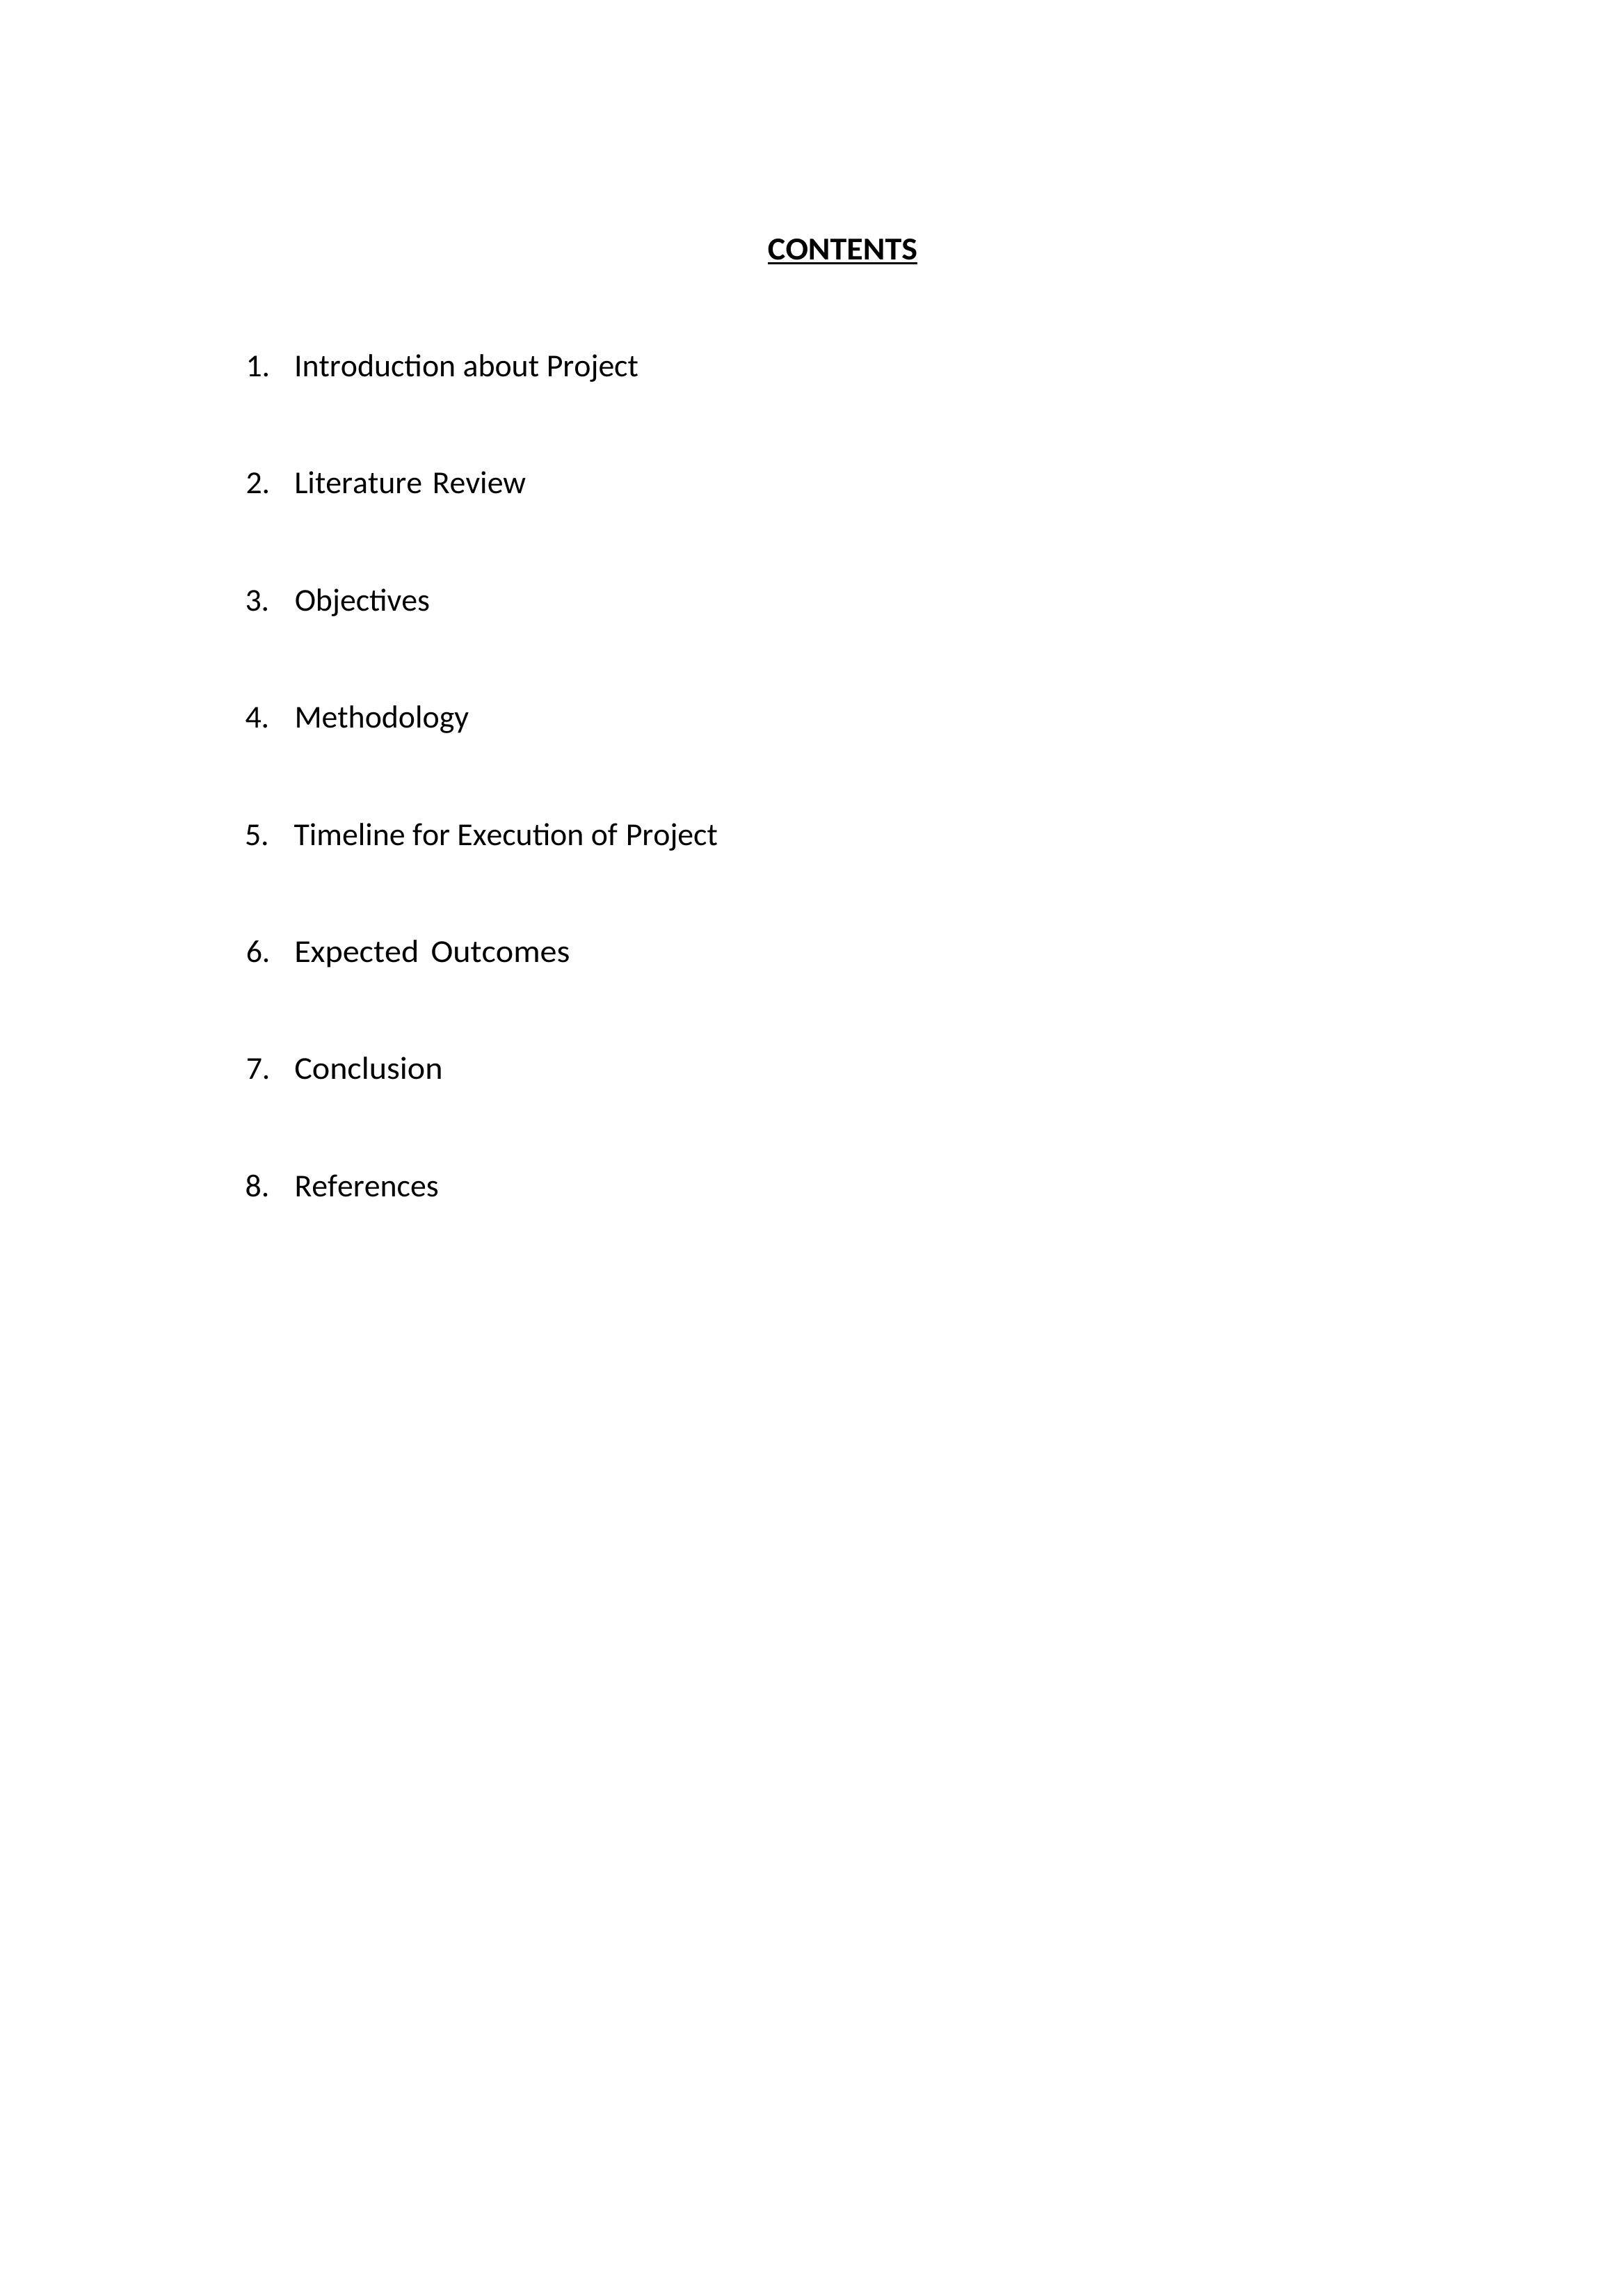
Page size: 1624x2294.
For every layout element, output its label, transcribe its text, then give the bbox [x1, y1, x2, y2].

list Introduction about Project [246, 346, 1500, 385]
subtitle Methodology [245, 697, 1500, 736]
list Literature Review [246, 463, 1500, 502]
text CONTENTS [186, 229, 1500, 268]
list References [245, 1166, 1500, 1205]
list Conclusion [246, 1048, 1500, 1087]
list Timeline for Execution of Project [245, 815, 1500, 853]
list Objectives [245, 580, 1500, 619]
list Expected Outcomes [246, 931, 1500, 970]
